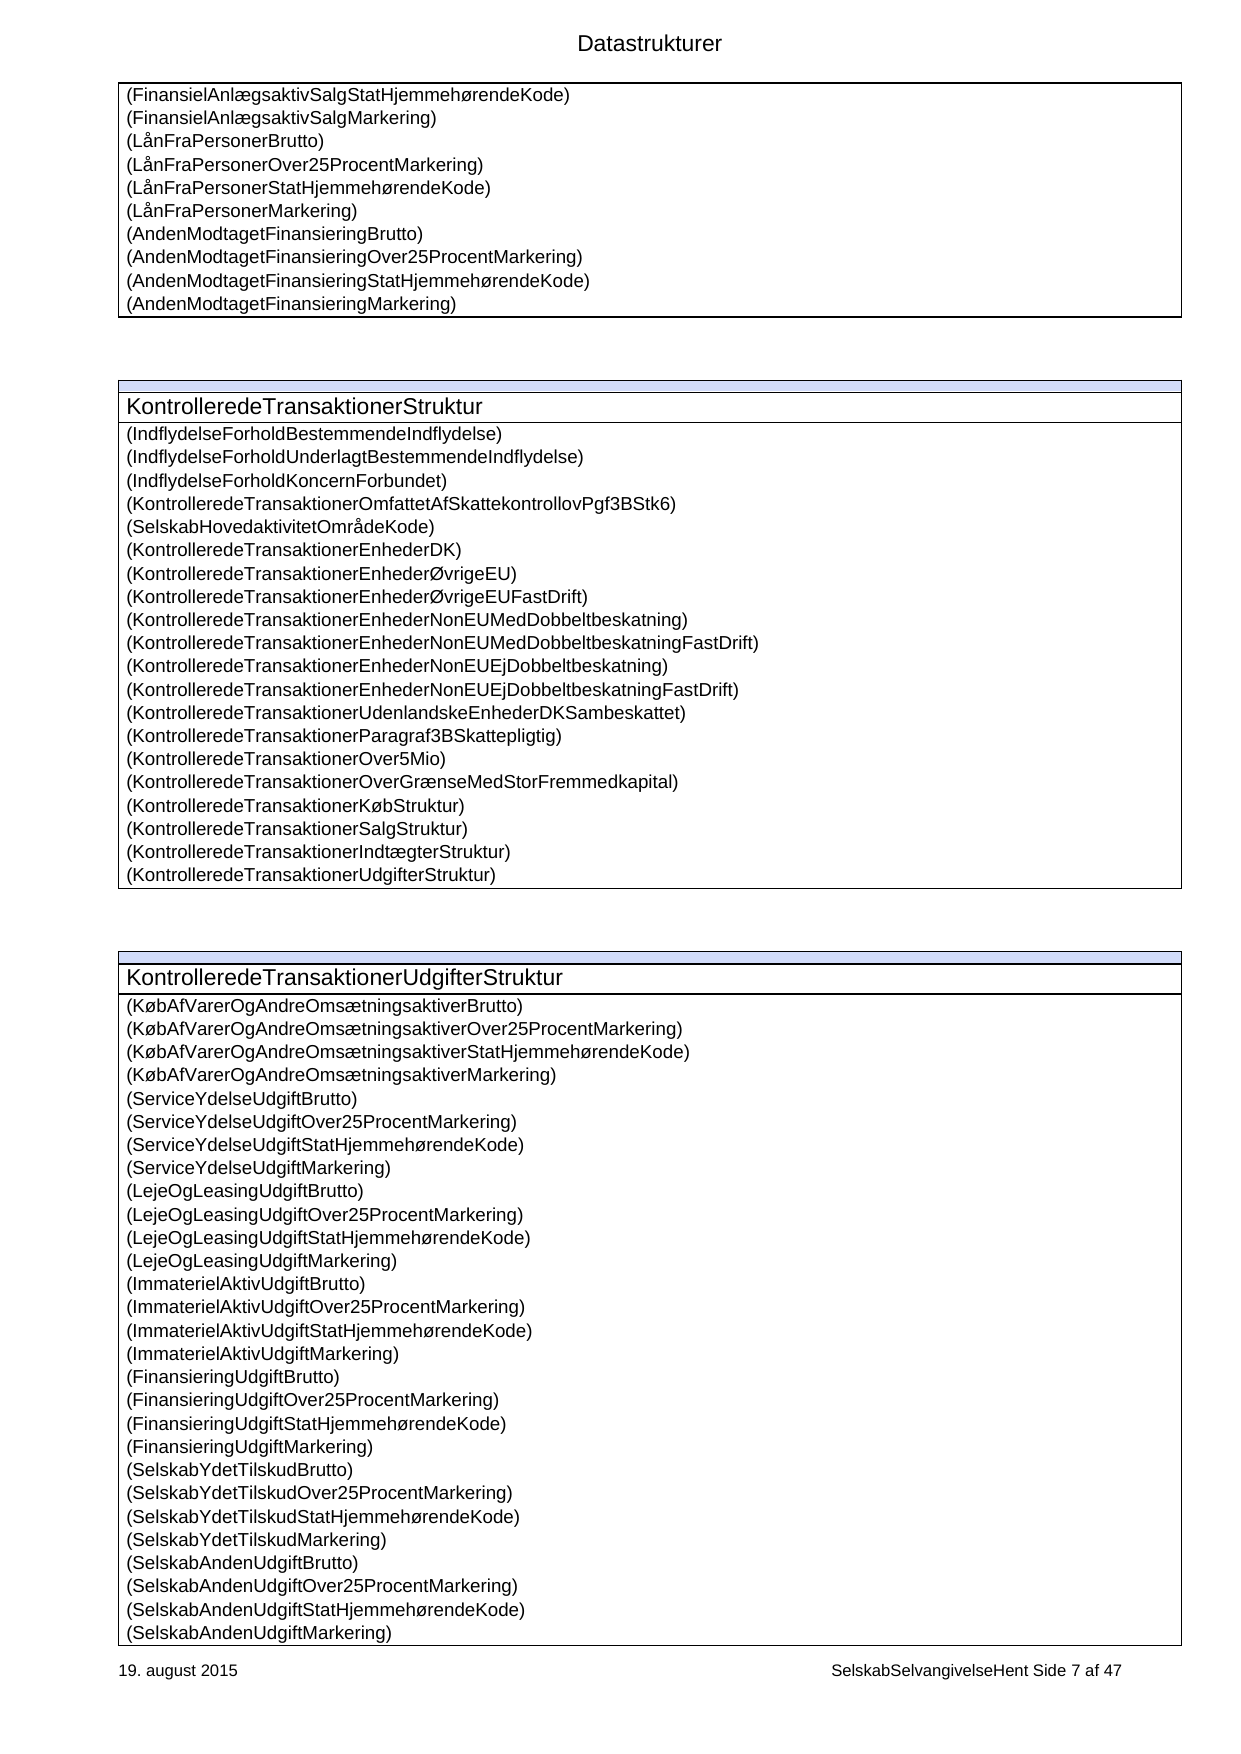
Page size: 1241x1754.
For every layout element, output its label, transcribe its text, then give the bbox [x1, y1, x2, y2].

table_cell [119, 84, 1181, 316]
table_cell KontrolleredeTransaktionerStruktur [119, 393, 1181, 421]
table_header [119, 381, 1181, 391]
table_cell KontrolleredeTransaktionerUdgifterStruktur [119, 965, 1181, 993]
table_header [119, 952, 1181, 963]
table_cell (KøbAfVarerOgAndreOmsætningsaktiverBrutto) (KøbAfVarerOgAndreOmsætningsaktiverOver25ProcentMarkering) (KøbAfVarerOgAndreOmsætningsaktiverStatHjemmehørendeKode) (KøbAfVarerOgAndreOmsætningsaktiverMarkering) (ServiceYdelseUdgiftBrutto) (ServiceYdelseUdgiftOver25ProcentMarkering) (ServiceYdelseUdgiftStatHjemmehørendeKode) (ServiceYdelseUdgiftMarkering) (LejeOgLeasingUdgiftBrutto) (LejeOgLeasingUdgiftOver25ProcentMarkering) (LejeOgLeasingUdgiftStatHjemmehørendeKode) (LejeOgLeasingUdgiftMarkering) (ImmaterielAktivUdgiftBrutto) (ImmaterielAktivUdgiftOver25ProcentMarkering) (ImmaterielAktivUdgiftStatHjemmehørendeKode) (ImmaterielAktivUdgiftMarkering) (FinansieringUdgiftBrutto) (FinansieringUdgiftOver25ProcentMarkering) (FinansieringUdgiftStatHjemmehørendeKode) (FinansieringUdgiftMarkering) (SelskabYdetTilskudBrutto) (SelskabYdetTilskudOver25ProcentMarkering) (SelskabYdetTilskudStatHjemmehørendeKode) (SelskabYdetTilskudMarkering) (SelskabAndenUdgiftBrutto) (SelskabAndenUdgiftOver25ProcentMarkering) (SelskabAndenUdgiftStatHjemmehørendeKode) (SelskabAndenUdgiftMarkering) [119, 995, 1181, 1645]
table_cell (IndflydelseForholdBestemmendeIndflydelse) (IndflydelseForholdUnderlagtBestemmendeIndflydelse) (IndflydelseForholdKoncernForbundet) (KontrolleredeTransaktionerOmfattetAfSkattekontrollovPgf3BStk6) (SelskabHovedaktivitetOmrådeKode) (KontrolleredeTransaktionerEnhederDK) (KontrolleredeTransaktionerEnhederØvrigeEU) (KontrolleredeTransaktionerEnhederØvrigeEUFastDrift) (KontrolleredeTransaktionerEnhederNonEUMedDobbeltbeskatning) (KontrolleredeTransaktionerEnhederNonEUMedDobbeltbeskatningFastDrift) (KontrolleredeTransaktionerEnhederNonEUEjDobbeltbeskatning) (KontrolleredeTransaktionerEnhederNonEUEjDobbeltbeskatningFastDrift) (KontrolleredeTransaktionerUdenlandskeEnhederDKSambeskattet) (KontrolleredeTransaktionerParagraf3BSkattepligtig) (KontrolleredeTransaktionerOver5Mio) (KontrolleredeTransaktionerOverGrænseMedStorFremmedkapital) (KontrolleredeTransaktionerKøbStruktur) (KontrolleredeTransaktionerSalgStruktur) (KontrolleredeTransaktionerIndtægterStruktur) (KontrolleredeTransaktionerUdgifterStruktur) [119, 423, 1181, 888]
